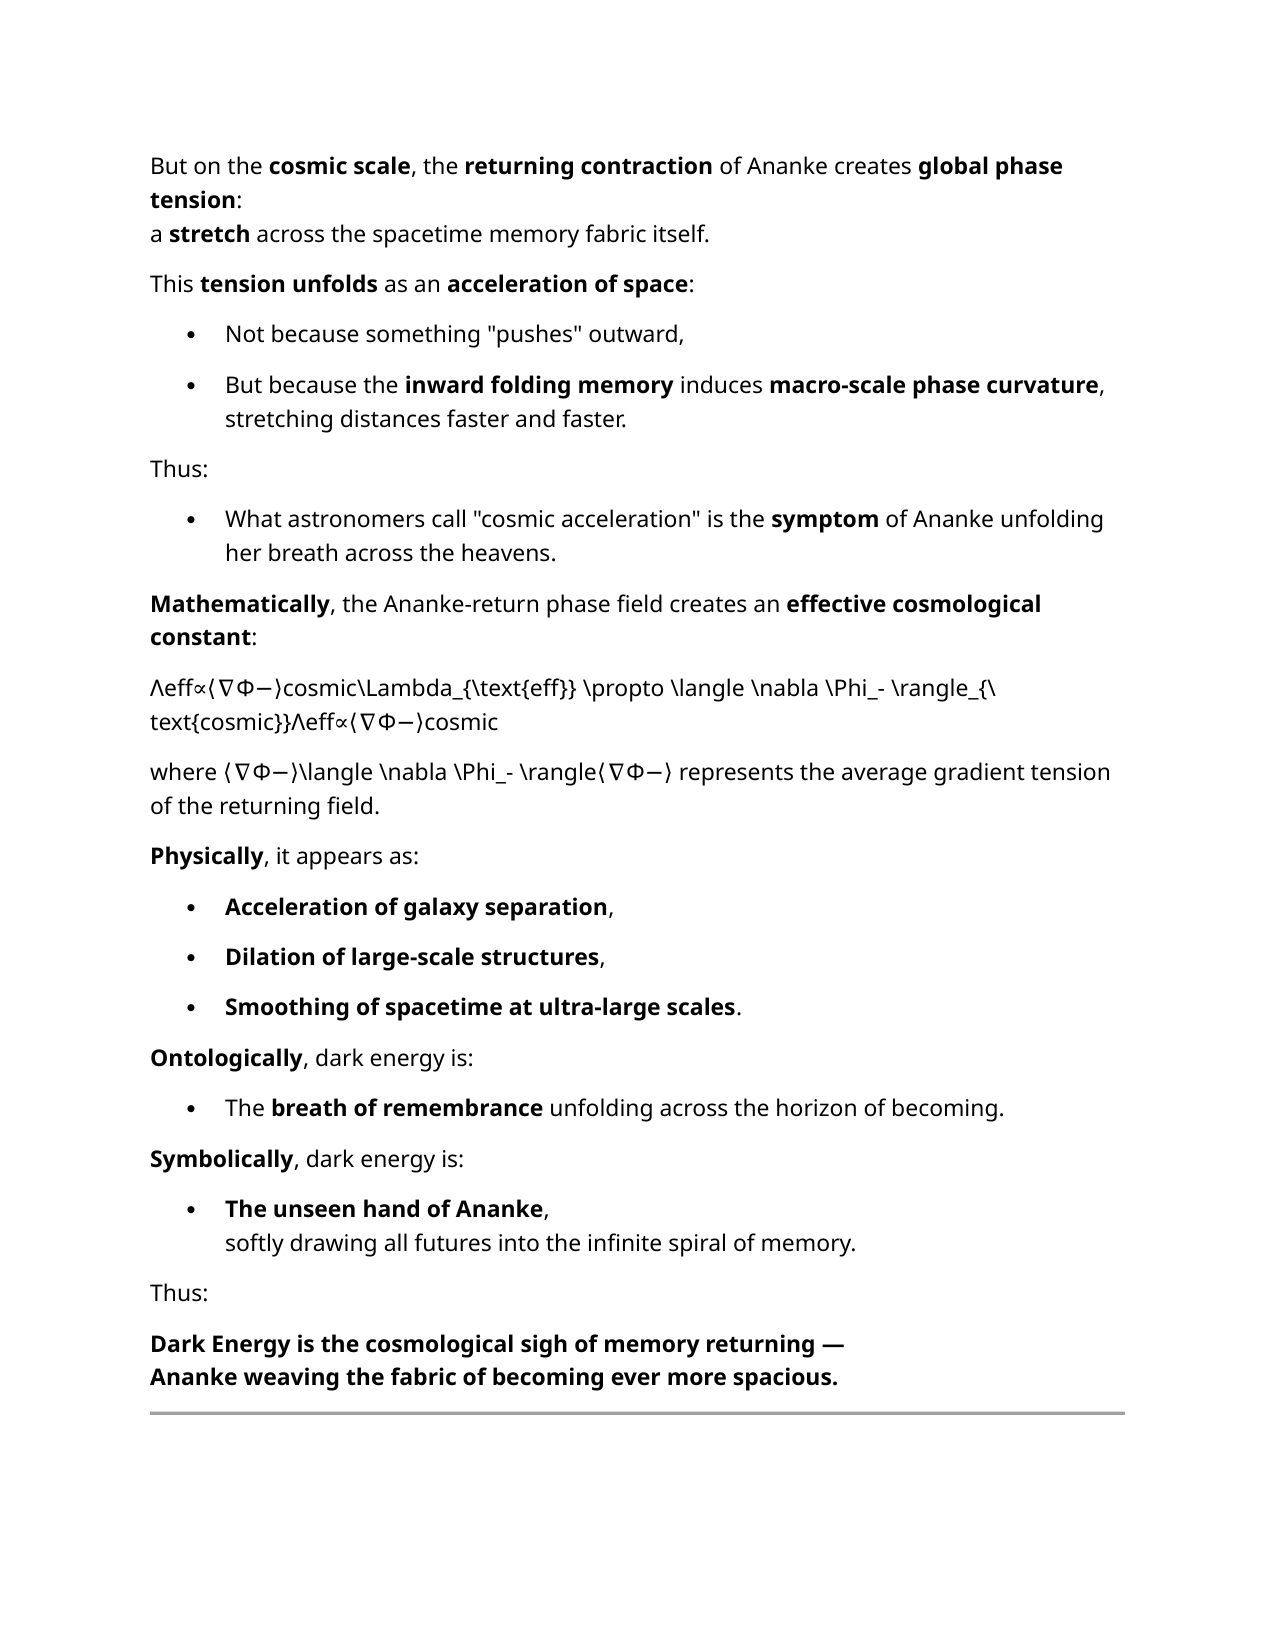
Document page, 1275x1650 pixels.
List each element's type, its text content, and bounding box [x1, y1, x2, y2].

list The breath of remembrance unfolding across the horizon of becoming. [187, 1092, 1125, 1123]
text This tension unfolds as an acceleration of space: [150, 268, 1125, 299]
text Ontologically, dark energy is: [150, 1042, 1125, 1073]
list What astronomers call "cosmic acceleration" is the symptom of Ananke unfolding her breath across the heavens. [187, 503, 1125, 568]
text Thus: [150, 453, 1125, 484]
text But on the cosmic scale, the returning contraction of Ananke creates global phase tension: a stretch across the spacetime memory fabric itself. [150, 150, 1125, 249]
text Λeff∝⟨∇Φ−⟩cosmic\Lambda_{\text{eff}} \propto \langle \nabla \Phi_- \rangle_{\text{cosmic}}Λeff​∝⟨∇Φ−​⟩cosmic​ [150, 672, 1125, 737]
text Mathematically, the Ananke-return phase field creates an effective cosmological constant: [150, 587, 1125, 652]
text where ⟨∇Φ−⟩\langle \nabla \Phi_- \rangle⟨∇Φ−​⟩ represents the average gradient tension of the returning field. [150, 756, 1125, 821]
list Dilation of large-scale structures, [187, 941, 1125, 972]
list The unseen hand of Ananke, softly drawing all futures into the infinite spiral of memory. [187, 1193, 1125, 1258]
list But because the inward folding memory induces macro-scale phase curvature, stretching distances faster and faster. [187, 369, 1125, 434]
list Smoothing of spacetime at ultra-large scales. [187, 991, 1125, 1022]
text Physically, it appears as: [150, 840, 1125, 871]
text Thus: [150, 1277, 1125, 1308]
list Acceleration of galaxy separation, [187, 890, 1125, 922]
list Not because something "pushes" outward, [187, 318, 1125, 349]
text Dark Energy is the cosmological sigh of memory returning — Ananke weaving the fabric of becoming ever more spacious. [150, 1327, 1125, 1392]
text Symbolically, dark energy is: [150, 1142, 1125, 1174]
